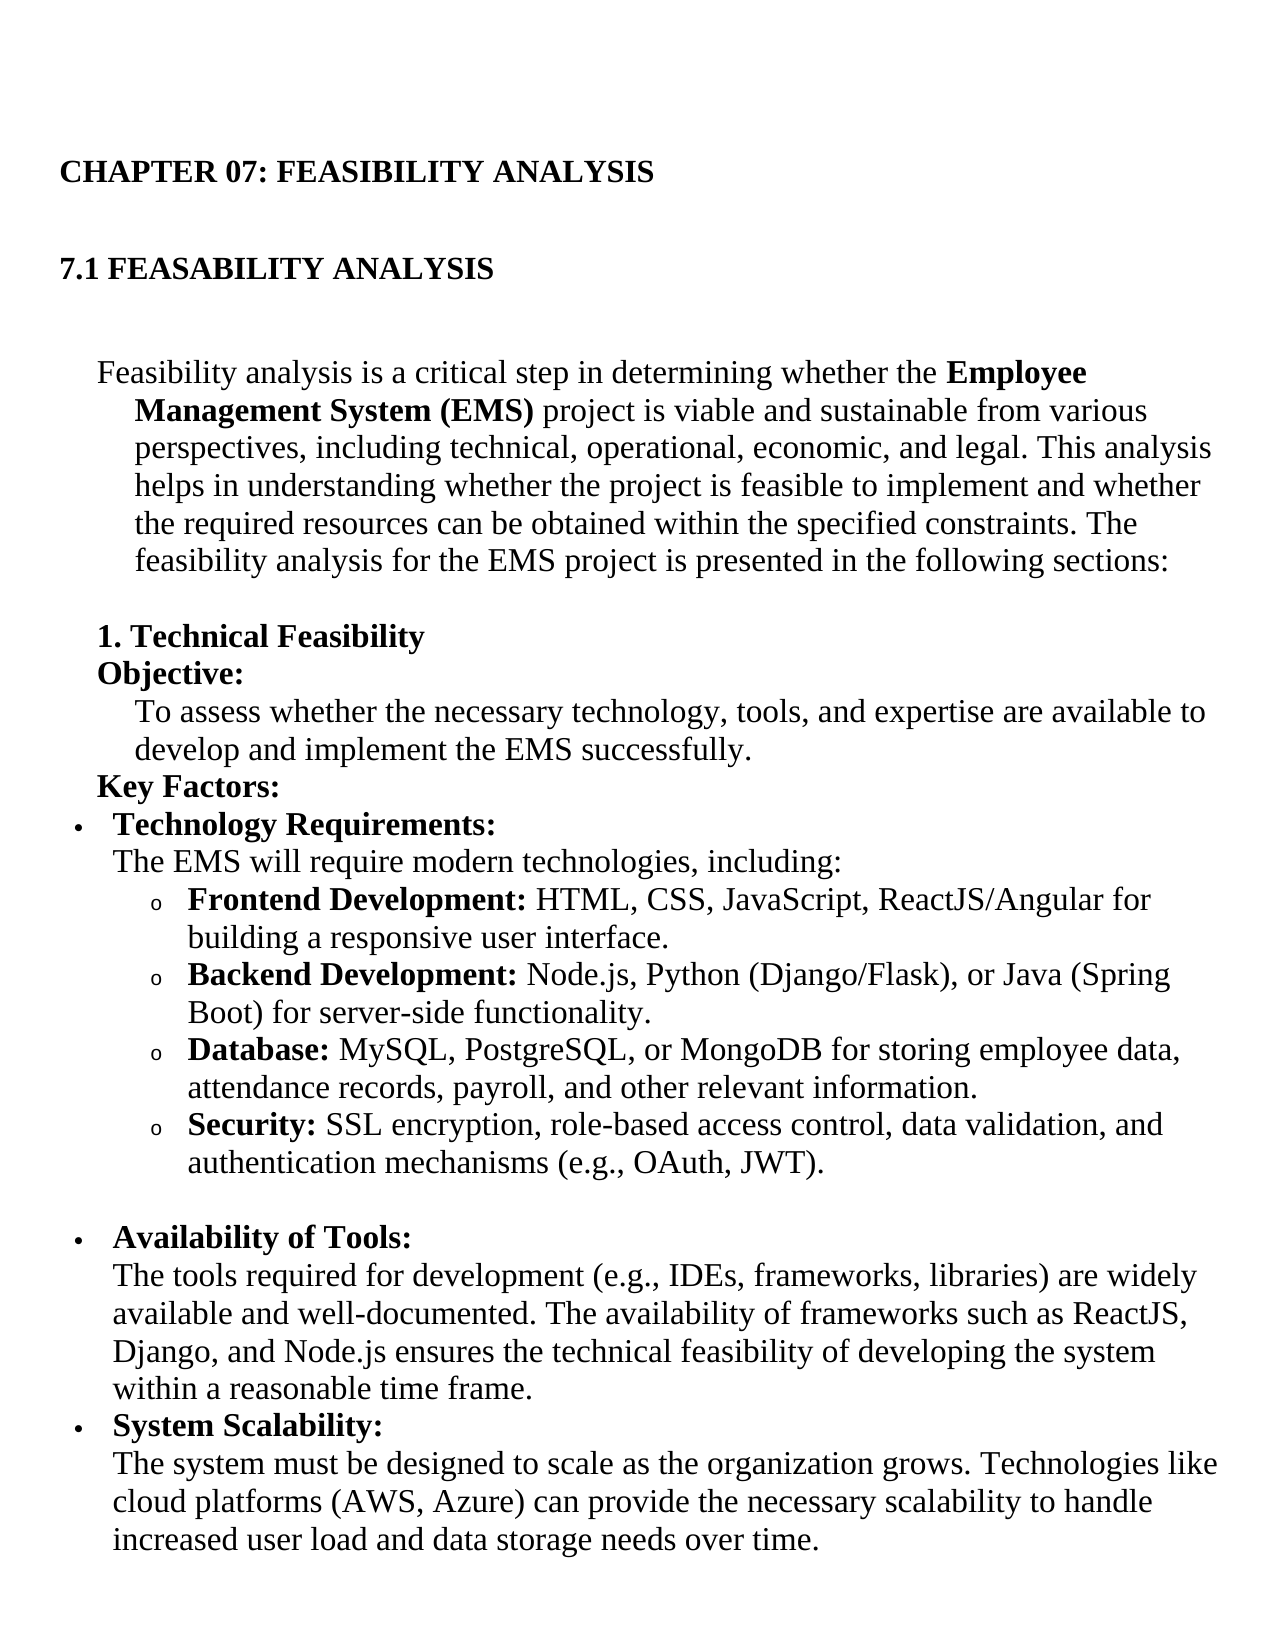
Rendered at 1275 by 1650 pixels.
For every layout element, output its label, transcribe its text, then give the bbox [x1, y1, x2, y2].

list System Scalability: The system must be designed to scale as the organization grows. Technologies like cloud platforms (AWS, Azure) can provide the necessary scalability to handle increased user load and data storage needs over time. [75, 1407, 1237, 1557]
list Key Factors: [97, 767, 1237, 805]
list FEASABILITY ANALYSIS [59, 249, 1237, 286]
text CHAPTER 07: FEASIBILITY ANALYSIS [59, 152, 1237, 189]
list Objective: To assess whether the necessary technology, tools, and expertise are available to develop and implement the EMS successfully. [97, 655, 1237, 767]
list Security: SSL encryption, role-based access control, data validation, and authentication mechanisms (e.g., OAuth, JWT). [150, 1105, 1237, 1181]
list Feasibility analysis is a critical step in determining whether the Employee Management System (EMS) project is viable and sustainable from various perspectives, including technical, operational, economic, and legal. This analysis helps in understanding whether the project is feasible to implement and whether the required resources can be obtained within the specified constraints. The feasibility analysis for the EMS project is presented in the following sections: [97, 353, 1237, 579]
list Technology Requirements: The EMS will require modern technologies, including: [75, 805, 1237, 880]
list Frontend Development: HTML, CSS, JavaScript, ReactJS/Angular for building a responsive user interface. [150, 880, 1237, 955]
list Backend Development: Node.js, Python (Django/Flask), or Java (Spring Boot) for server-side functionality. [150, 955, 1237, 1030]
list Availability of Tools: The tools required for development (e.g., IDEs, frameworks, libraries) are widely available and well-documented. The availability of frameworks such as ReactJS, Django, and Node.js ensures the technical feasibility of developing the system within a reasonable time frame. [75, 1219, 1237, 1407]
list 1. Technical Feasibility [97, 617, 1237, 655]
list Database: MySQL, PostgreSQL, or MongoDB for storing employee data, attendance records, payroll, and other relevant information. [150, 1030, 1237, 1105]
